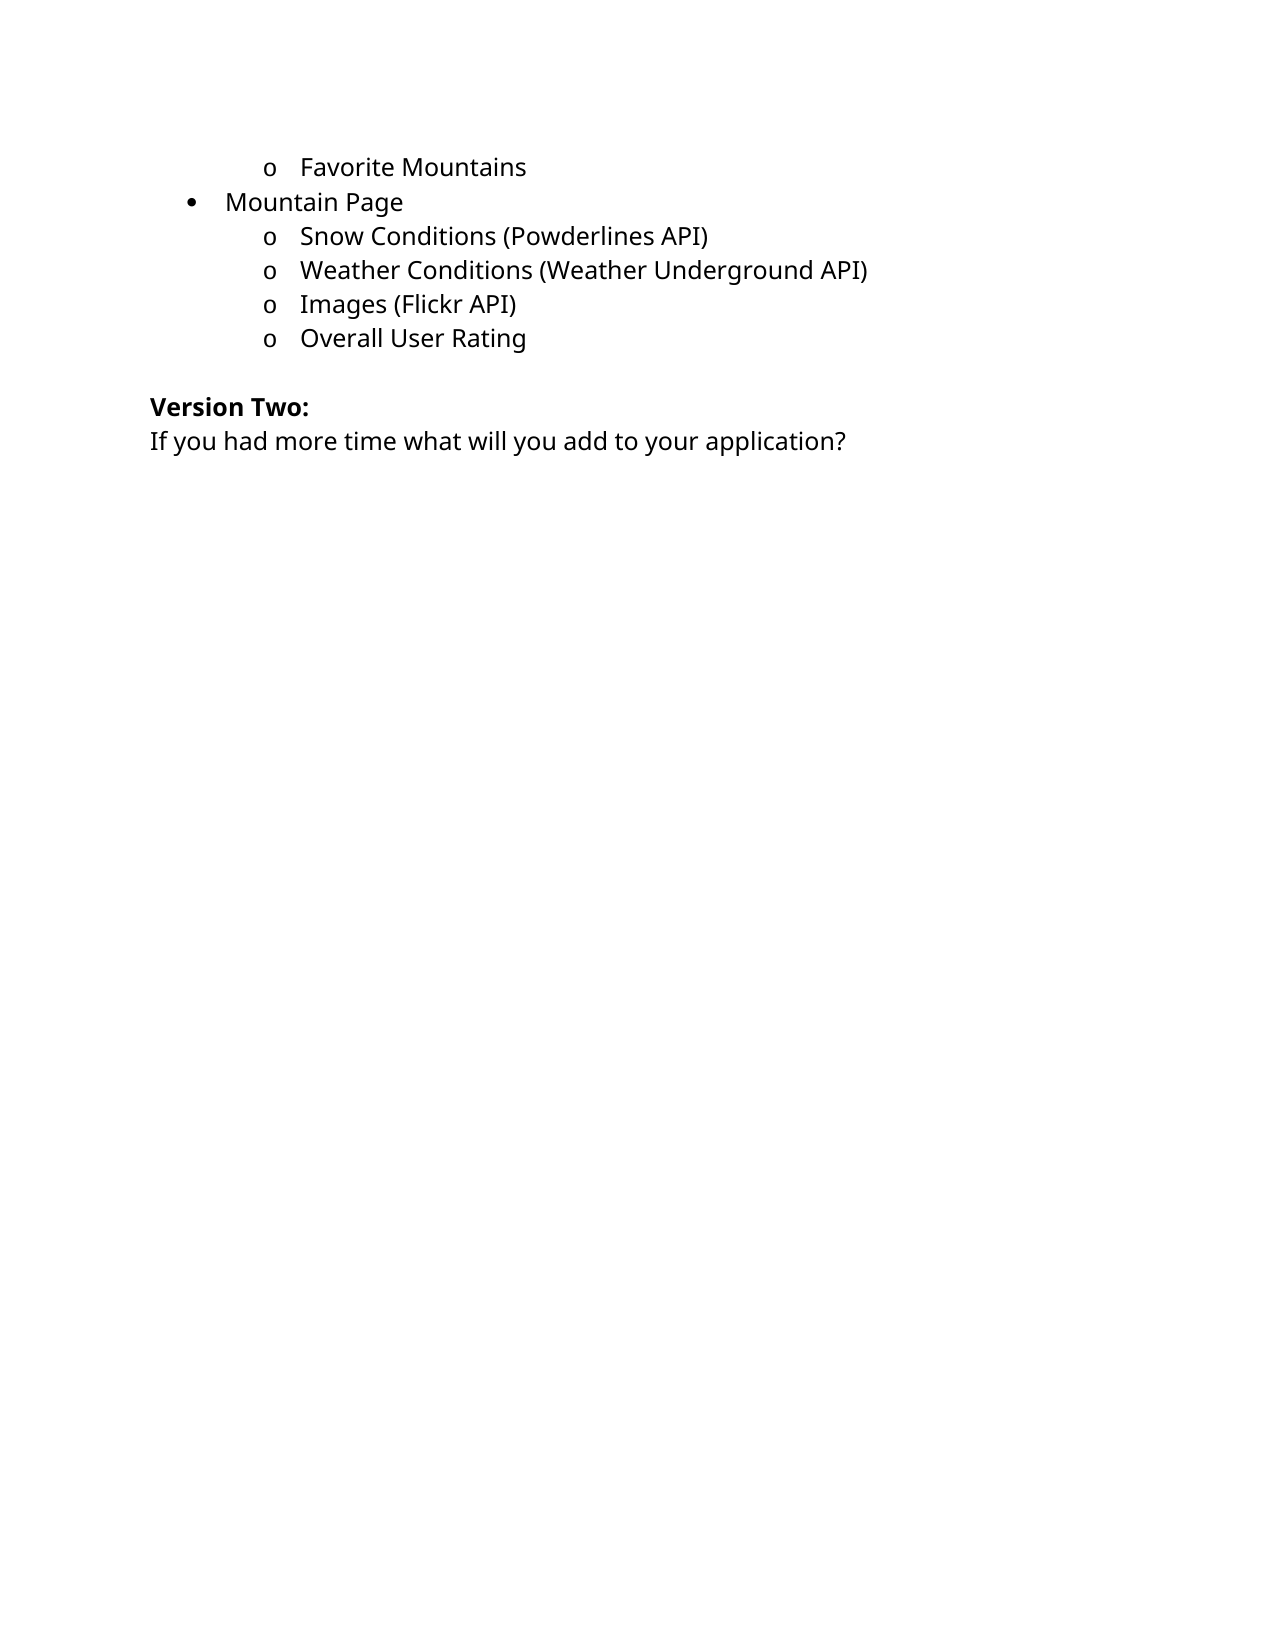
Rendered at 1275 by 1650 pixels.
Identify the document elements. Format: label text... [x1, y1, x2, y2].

list Images (Flickr API) [262, 287, 1125, 321]
list Snow Conditions (Powderlines API) [262, 218, 1125, 253]
list Mountain Page [187, 184, 1125, 218]
list Favorite Mountains [262, 150, 1125, 184]
text If you had more time what will you add to your application? [150, 423, 1125, 458]
list Overall User Rating [262, 321, 1125, 355]
list Weather Conditions (Weather Underground API) [262, 253, 1125, 287]
text Version Two: [150, 389, 1125, 423]
